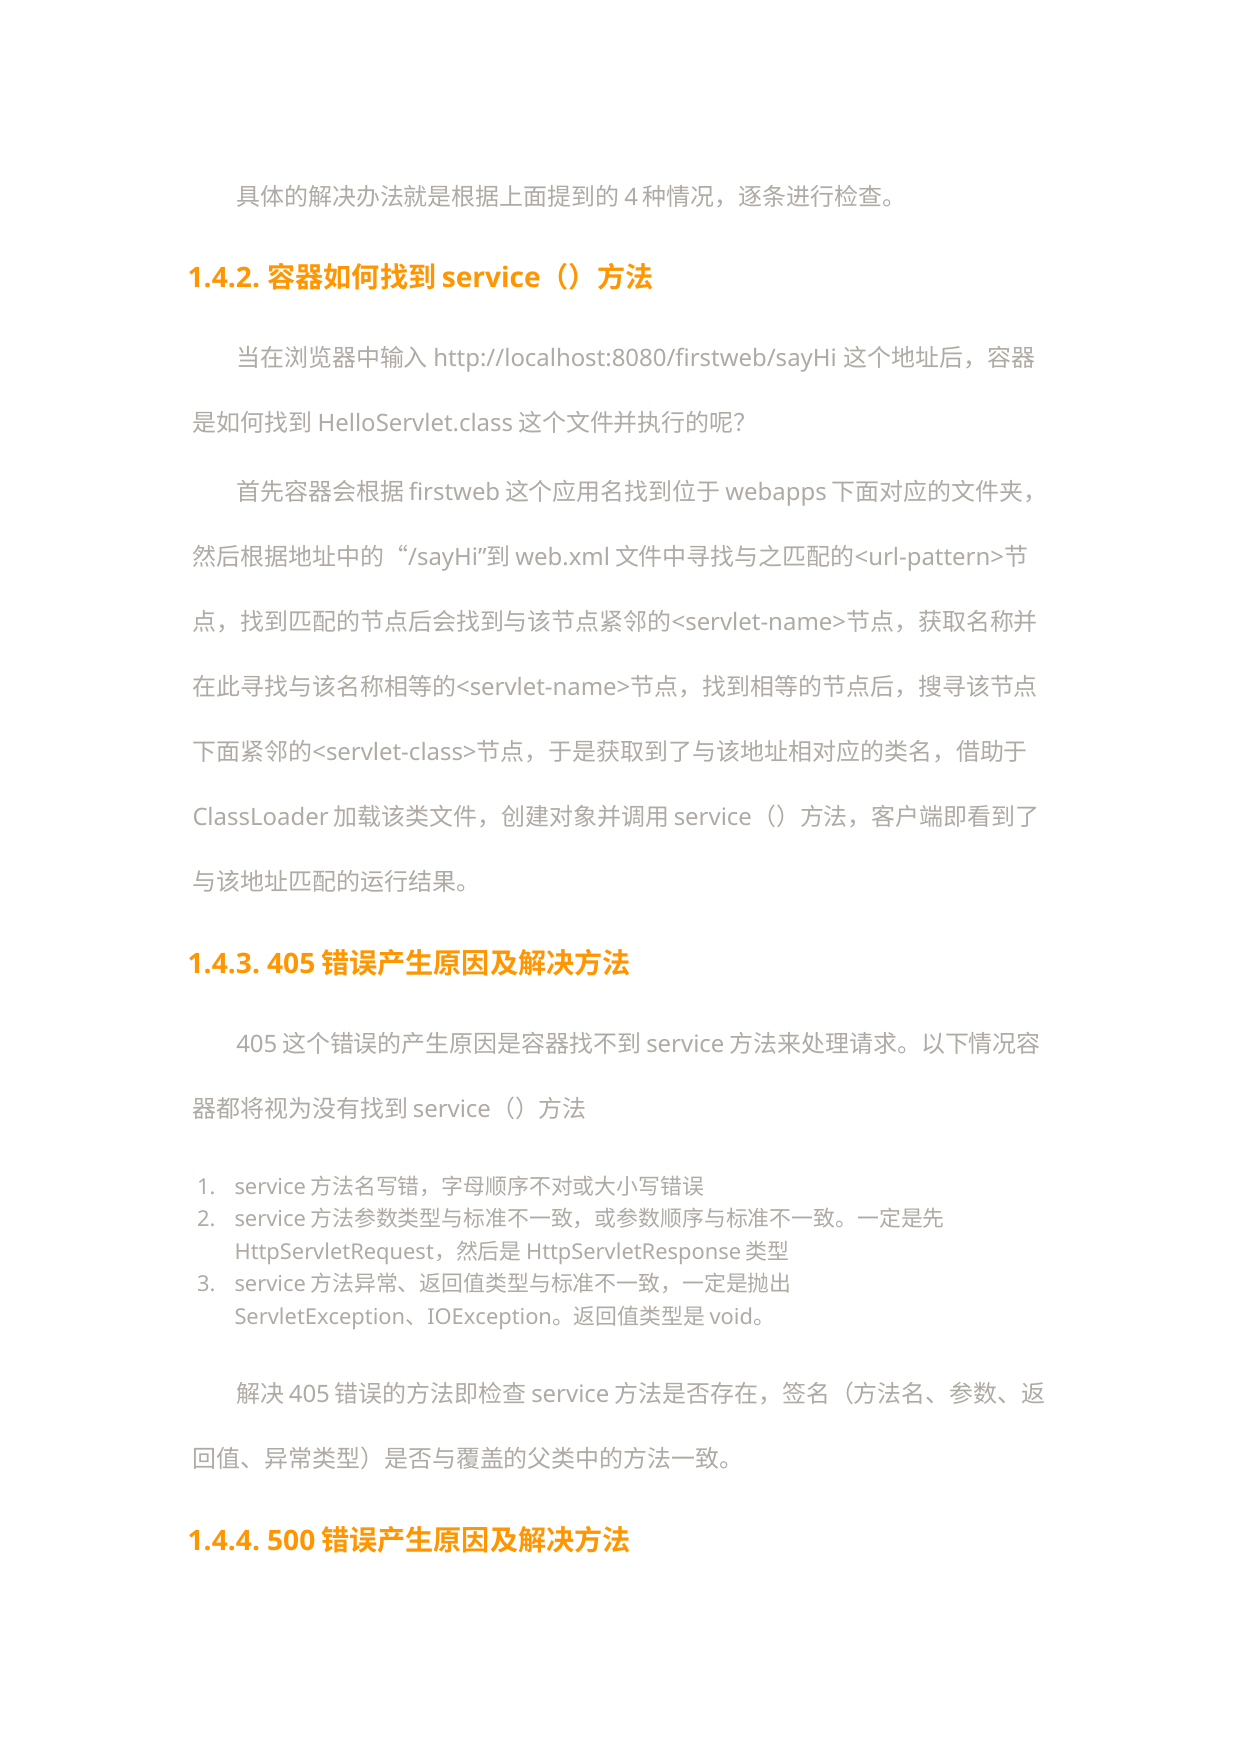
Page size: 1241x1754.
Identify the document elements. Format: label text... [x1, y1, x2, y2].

list service方法异常、返回值类型与标准不一致，一定是抛出ServletException、IOException。返回值类型是void。 [197, 1266, 1053, 1331]
text 1.4.4. 500错误产生原因及解决方法 [187, 1506, 1053, 1571]
list service方法参数类型与标准不一致，或参数顺序与标准不一致。一定是先HttpServletRequest，然后是HttpServletResponse类型 [197, 1201, 1053, 1266]
text 当在浏览器中输入 http://localhost:8080/firstweb/sayHi 这个地址后，容器是如何找到 HelloServlet.class这个文件并执行的呢？ [192, 323, 1048, 453]
text 具体的解决办法就是根据上面提到的4种情况，逐条进行检查。 [192, 162, 1048, 227]
text 1.4.3. 405错误产生原因及解决方法 [187, 928, 1053, 993]
list service方法名写错，字母顺序不对或大小写错误 [197, 1168, 1053, 1201]
text 首先容器会根据firstweb这个应用名找到位于webapps下面对应的文件夹，然后根据地址中的“/sayHi”到web.xml文件中寻找与之匹配的<url-pattern>节点，找到匹配的节点后会找到与该节点紧邻的<servlet-name>节点，获取名称并在此寻找与该名称相等的<servlet-name>节点，找到相等的节点后，搜寻该节点下面紧邻的<servlet-class>节点，于是获取到了与该地址相对应的类名，借助于ClassLoader加载该类文件，创建对象并调用service（）方法，客户端即看到了与该地址匹配的运行结果。 [192, 458, 1048, 913]
text 405这个错误的产生原因是容器找不到service方法来处理请求。以下情况容器都将视为没有找到service（）方法 [192, 1009, 1048, 1139]
text 解决405错误的方法即检查service方法是否存在，签名（方法名、参数、返回值、异常类型）是否与覆盖的父类中的方法一致。 [192, 1360, 1048, 1490]
text 1.4.2. 容器如何找到service（）方法 [187, 243, 1053, 308]
